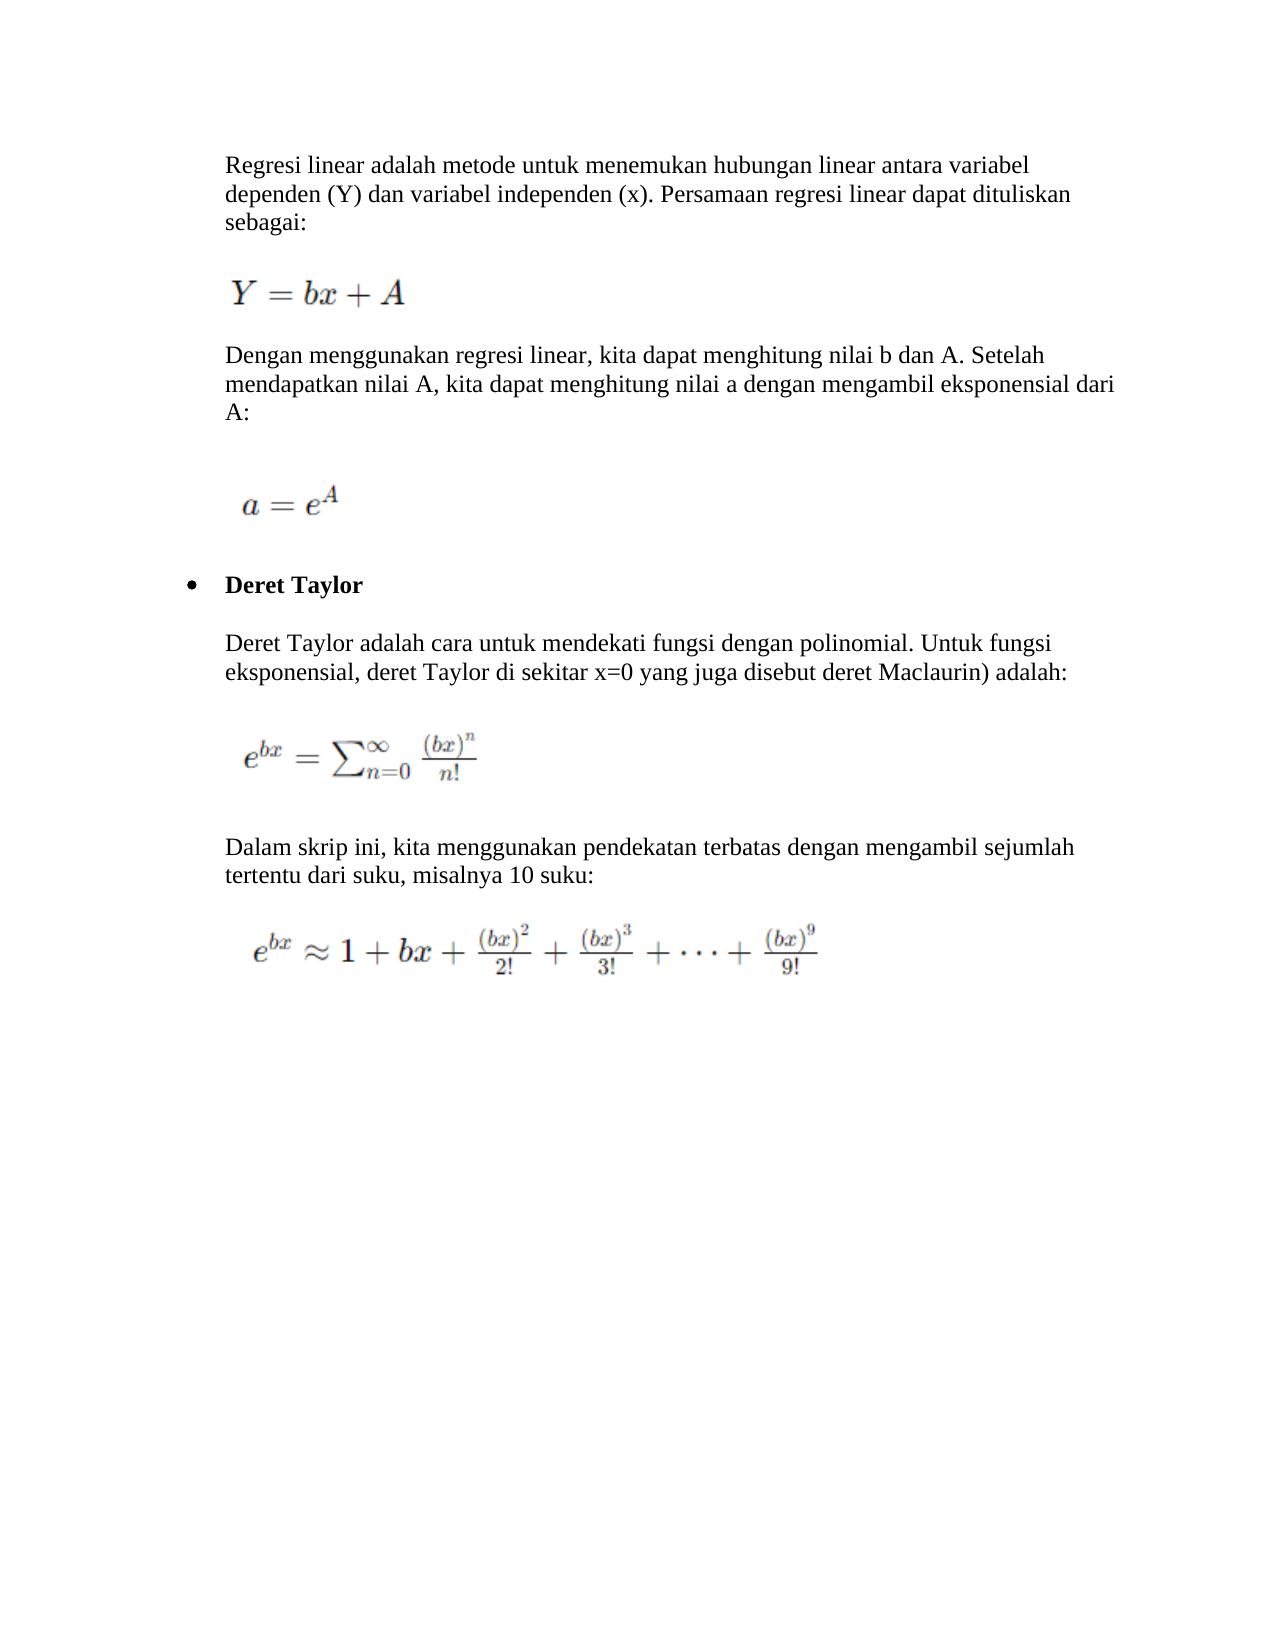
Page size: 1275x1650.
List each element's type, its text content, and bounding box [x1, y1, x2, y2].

text Deret Taylor adalah cara untuk mendekati fungsi dengan polinomial. Untuk fungsi eksponensial, deret Taylor di sekitar x=0 yang juga disebut deret Maclaurin) adalah: [225, 628, 1125, 686]
text Dalam skrip ini, kita menggunakan pendekatan terbatas dengan mengambil sejumlah tertentu dari suku, misalnya 10 suku: [225, 832, 1125, 889]
picture [225, 265, 444, 311]
list Deret Taylor [187, 570, 1125, 599]
picture [225, 715, 535, 803]
picture [225, 455, 369, 542]
text Regresi linear adalah metode untuk menemukan hubungan linear antara variabel dependen (Y) dan variabel independen (x). Persamaan regresi linear dapat dituliskan sebagai: [225, 150, 1125, 236]
text Dengan menggunakan regresi linear, kita dapat menghitung nilai b dan A. Setelah mendapatkan nilai A, kita dapat menghitung nilai a dengan mengambil eksponensial dari A: [225, 340, 1125, 426]
picture [225, 918, 821, 984]
